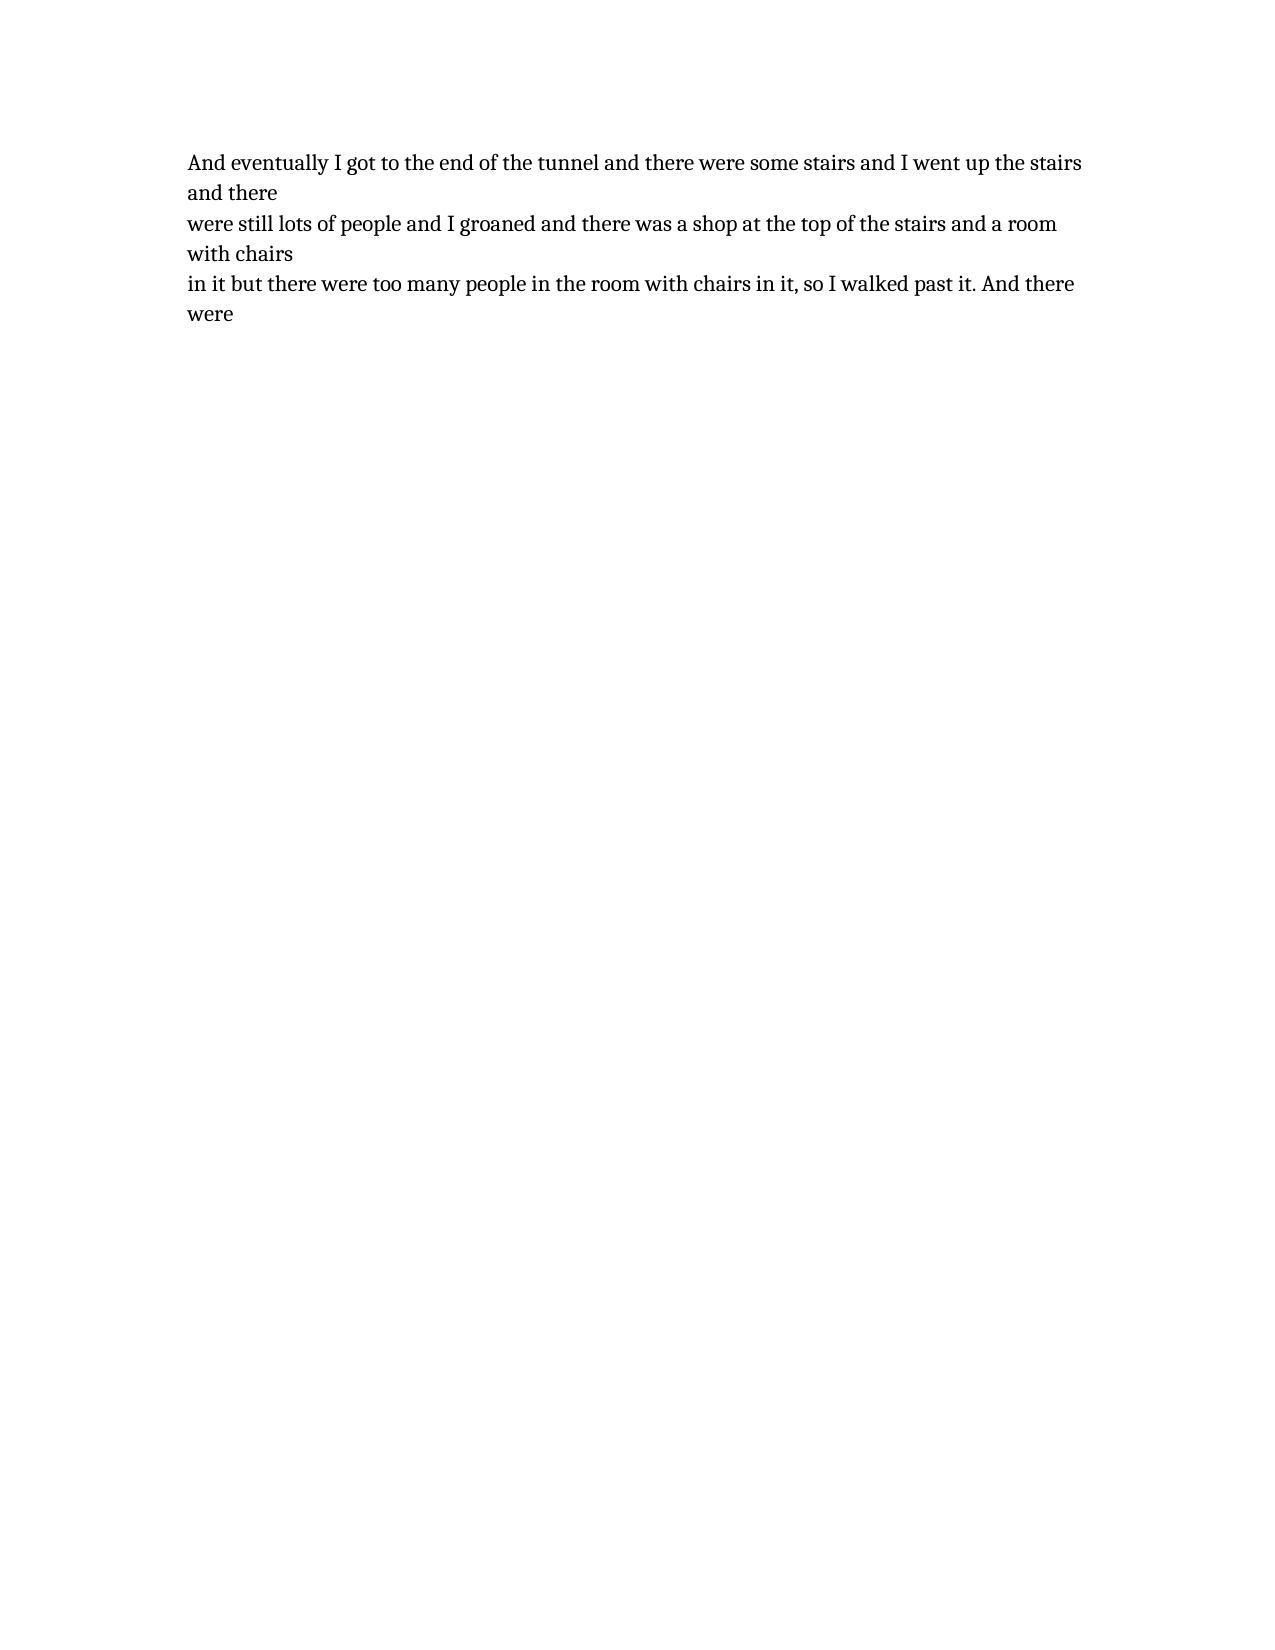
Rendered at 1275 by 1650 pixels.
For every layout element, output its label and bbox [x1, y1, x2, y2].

text [187, 150, 1087, 358]
